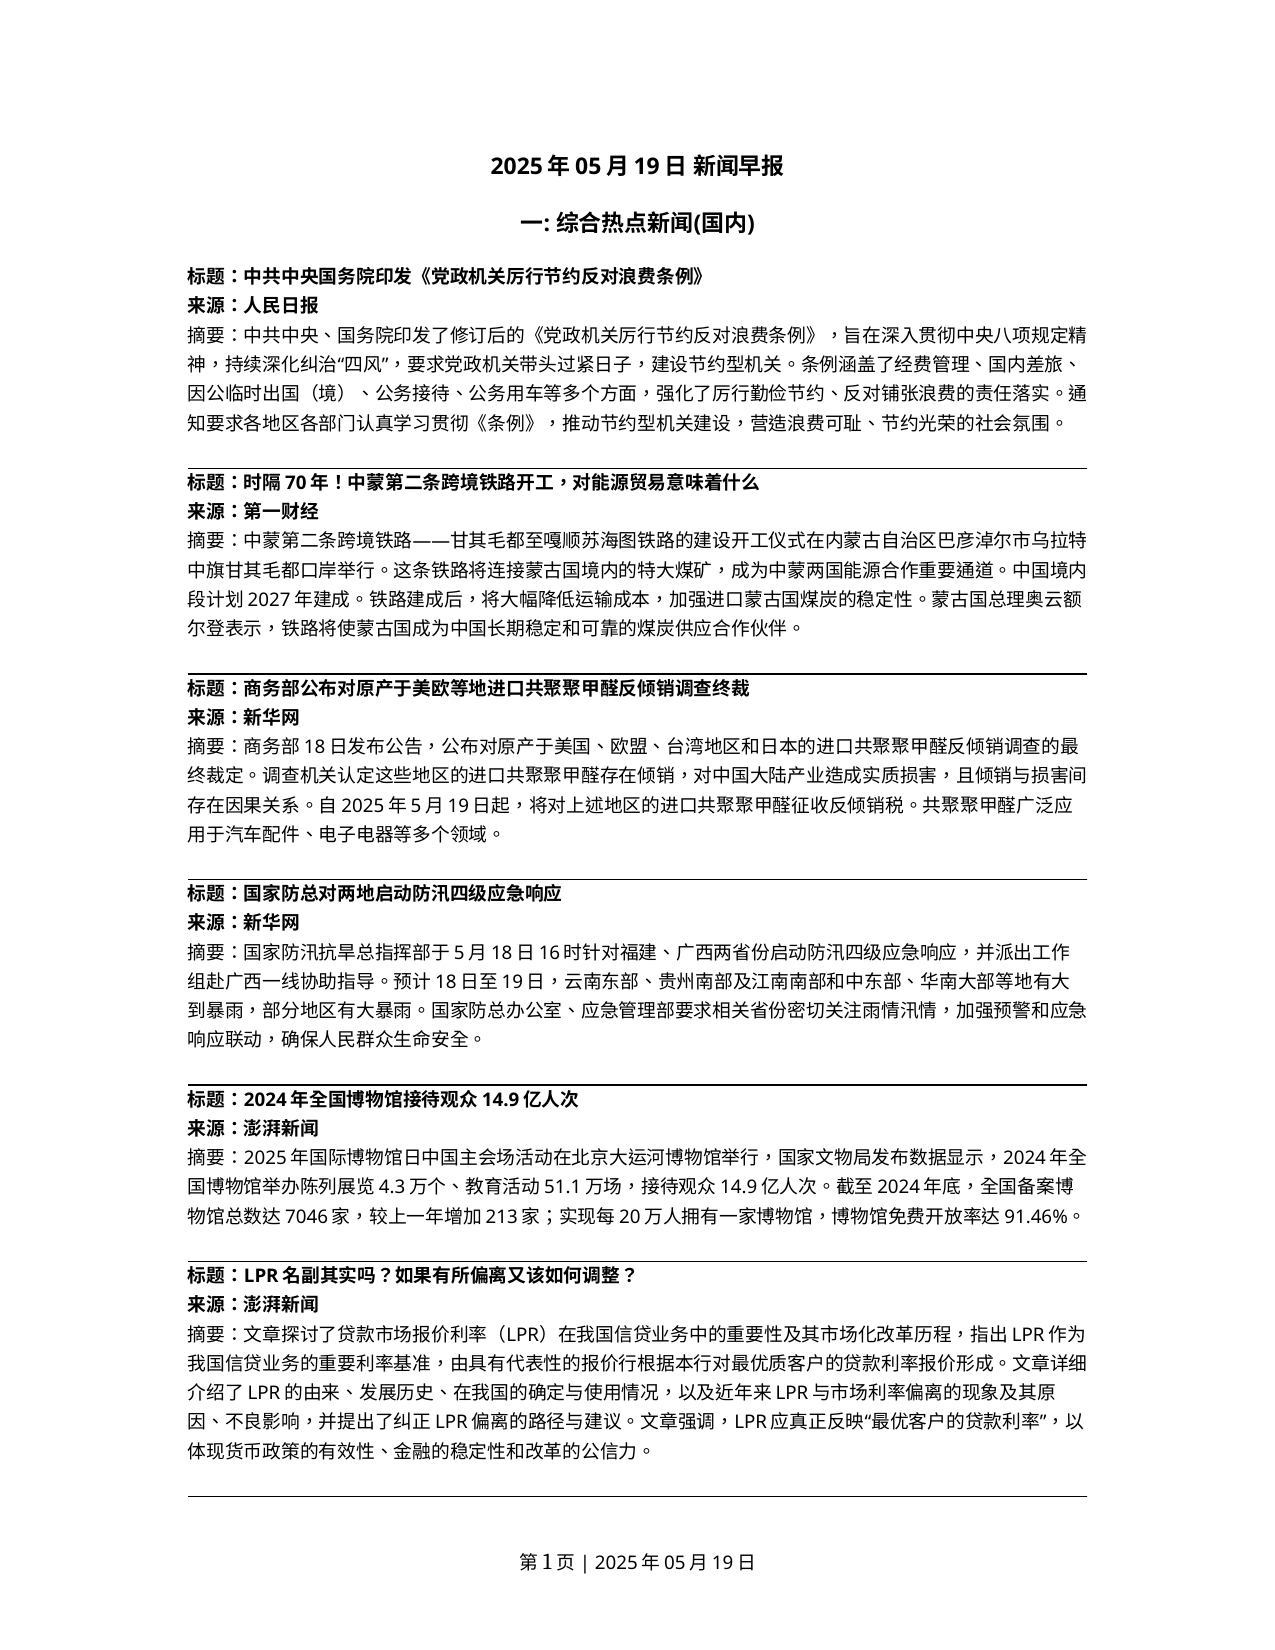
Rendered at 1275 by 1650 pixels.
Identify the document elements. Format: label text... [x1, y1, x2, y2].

text 一: 综合热点新闻(国内) [187, 207, 1087, 238]
text 来源：人民日报 [187, 293, 1087, 318]
text 标题：时隔70年！中蒙第二条跨境铁路开工，对能源贸易意味着什么 [187, 469, 1087, 495]
text 来源：新华网 [187, 704, 1087, 729]
text 来源：澎湃新闻 [187, 1292, 1087, 1317]
text 摘要：国家防汛抗旱总指挥部于5月18日16时针对福建、广西两省份启动防汛四级应急响应，并派出工作组赴广西一线协助指导。预计18日至19日，云南东部、贵州南部及江南南部和中东部、华南大部等地有大到暴雨，部分地区有大暴雨。国家防总办公室、应急管理部要求相关省份密切关注雨情汛情，加强预警和应急响应联动，确保人民群众生命安全。 [187, 939, 1087, 1052]
text 来源：第一财经 [187, 498, 1087, 524]
text 摘要：文章探讨了贷款市场报价利率（LPR）在我国信贷业务中的重要性及其市场化改革历程，指出LPR作为我国信贷业务的重要利率基准，由具有代表性的报价行根据本行对最优质客户的贷款利率报价形成。文章详细介绍了LPR的由来、发展历史、在我国的确定与使用情况，以及近年来LPR与市场利率偏离的现象及其原因、不良影响，并提出了纠正LPR偏离的路径与建议。文章强调，LPR应真正反映“最优客户的贷款利率”，以体现货币政策的有效性、金融的稳定性和改革的公信力。 [187, 1321, 1087, 1463]
text 标题：国家防总对两地启动防汛四级应急响应 [187, 880, 1087, 906]
text 2025年05月19日 新闻早报 [187, 150, 1087, 181]
text 标题：商务部公布对原产于美欧等地进口共聚聚甲醛反倾销调查终裁 [187, 675, 1087, 700]
text 标题：2024年全国博物馆接待观众14.9亿人次 [187, 1086, 1087, 1112]
text 标题：中共中央国务院印发《党政机关厉行节约反对浪费条例》 [187, 263, 1087, 289]
text 摘要：商务部18日发布公告，公布对原产于美国、欧盟、台湾地区和日本的进口共聚聚甲醛反倾销调查的最终裁定。调查机关认定这些地区的进口共聚聚甲醛存在倾销，对中国大陆产业造成实质损害，且倾销与损害间存在因果关系。自2025年5月19日起，将对上述地区的进口共聚聚甲醛征收反倾销税。共聚聚甲醛广泛应用于汽车配件、电子电器等多个领域。 [187, 733, 1087, 847]
text 摘要：中蒙第二条跨境铁路——甘其毛都至嘎顺苏海图铁路的建设开工仪式在内蒙古自治区巴彦淖尔市乌拉特中旗甘其毛都口岸举行。这条铁路将连接蒙古国境内的特大煤矿，成为中蒙两国能源合作重要通道。中国境内段计划2027年建成。铁路建成后，将大幅降低运输成本，加强进口蒙古国煤炭的稳定性。蒙古国总理奥云额尔登表示，铁路将使蒙古国成为中国长期稳定和可靠的煤炭供应合作伙伴。 [187, 528, 1087, 641]
text 来源：新华网 [187, 910, 1087, 935]
text 标题：LPR名副其实吗？如果有所偏离又该如何调整？ [187, 1262, 1087, 1288]
text 来源：澎湃新闻 [187, 1115, 1087, 1141]
text 摘要：2025年国际博物馆日中国主会场活动在北京大运河博物馆举行，国家文物局发布数据显示，2024年全国博物馆举办陈列展览4.3万个、教育活动51.1万场，接待观众14.9亿人次。截至2024年底，全国备案博物馆总数达7046家，较上一年增加213家；实现每20万人拥有一家博物馆，博物馆免费开放率达91.46%。 [187, 1144, 1087, 1229]
text 摘要：中共中央、国务院印发了修订后的《党政机关厉行节约反对浪费条例》，旨在深入贯彻中央八项规定精神，持续深化纠治“四风”，要求党政机关带头过紧日子，建设节约型机关。条例涵盖了经费管理、国内差旅、因公临时出国（境）、公务接待、公务用车等多个方面，强化了厉行勤俭节约、反对铺张浪费的责任落实。通知要求各地区各部门认真学习贯彻《条例》，推动节约型机关建设，营造浪费可耻、节约光荣的社会氛围。 [187, 322, 1087, 435]
